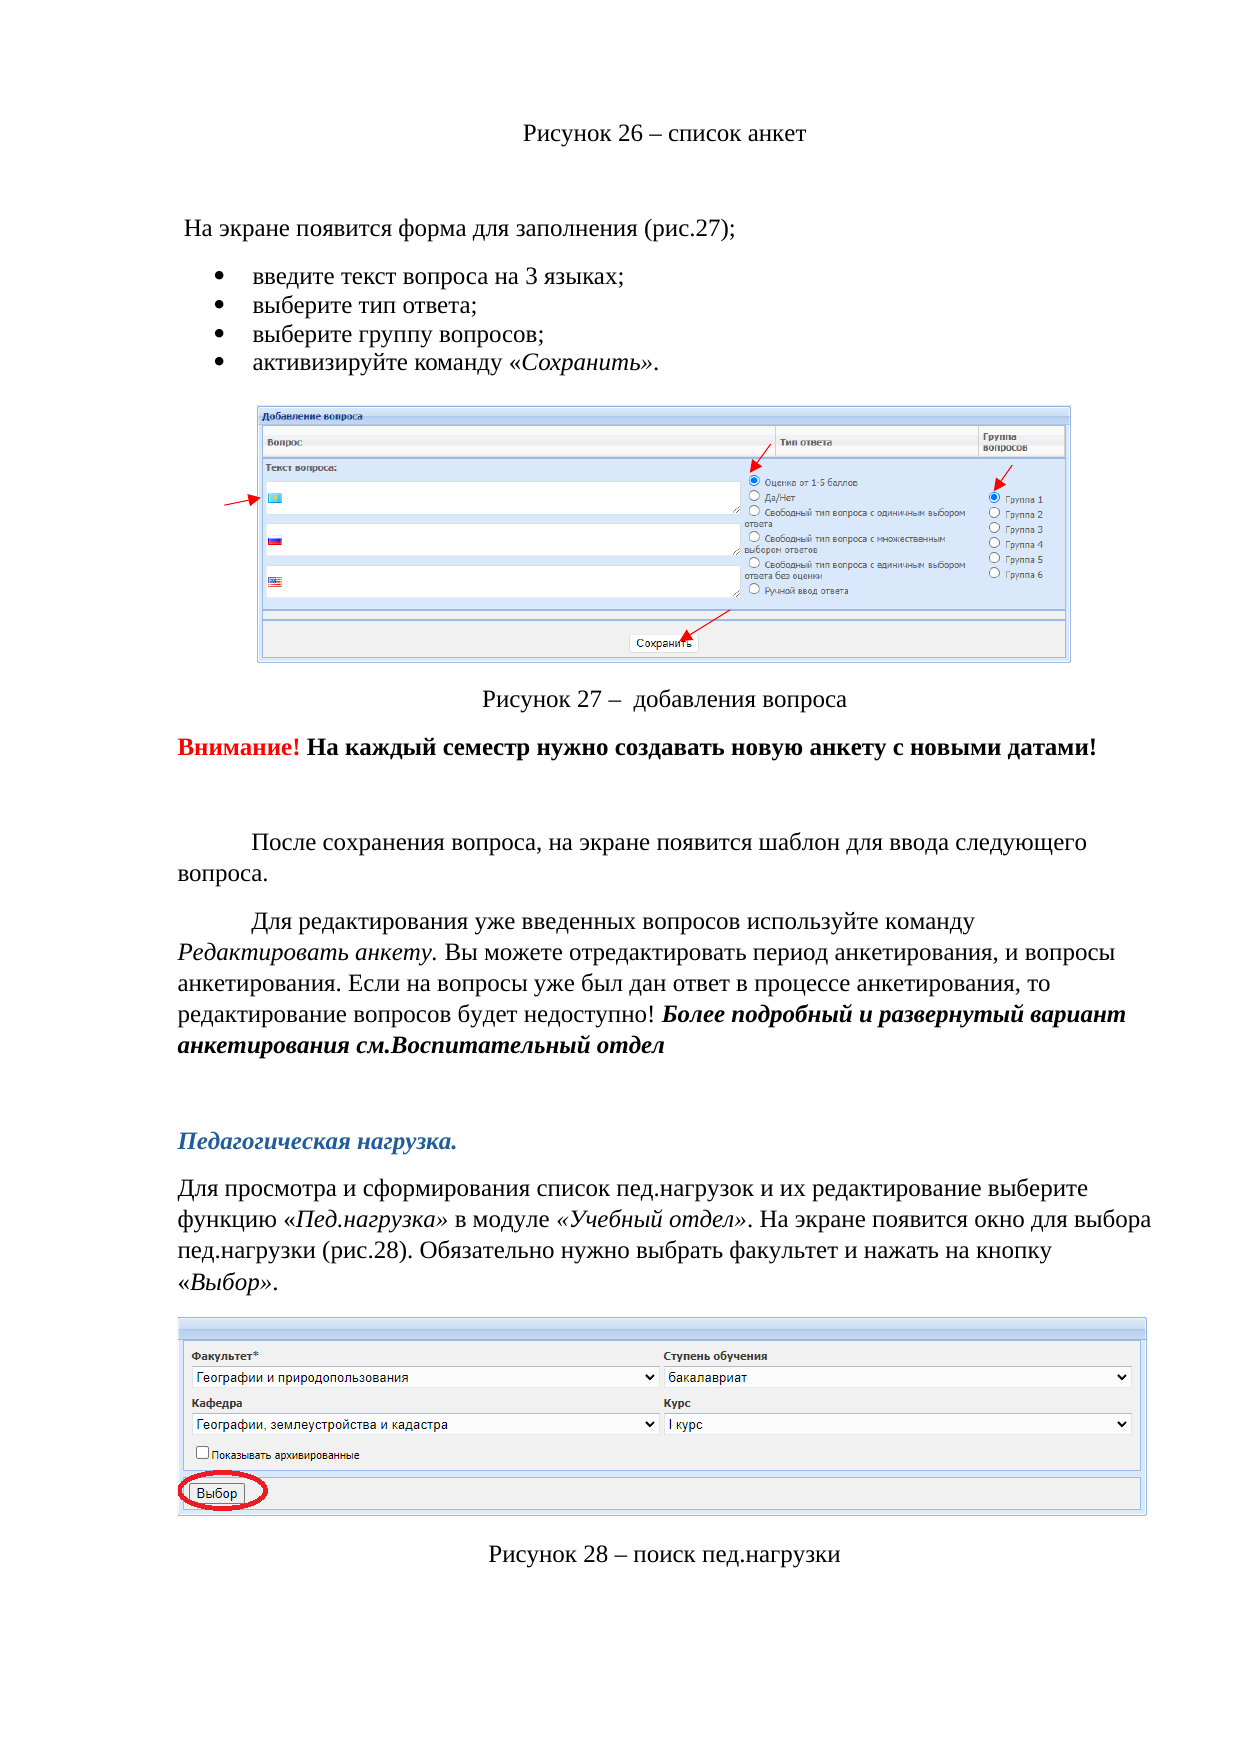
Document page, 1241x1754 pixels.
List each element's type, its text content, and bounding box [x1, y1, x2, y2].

picture [177, 1314, 1152, 1521]
text Рисунок 28 – поиск пед.нагрузки [177, 1539, 1152, 1568]
text Для просмотра и сформирования список пед.нагрузок и их редактирование выберите функцию «Пед.нагрузка» в модуле «Учебный отдел». На экране появится окно для выбора пед.нагрузки (рис.28). Обязательно нужно выбрать факультет и нажать на кнопку «Выбор». [177, 1173, 1152, 1295]
text Педагогическая нагрузка. [177, 1126, 1152, 1154]
text Рисунок 26 – список анкет [177, 118, 1152, 147]
text Для редактирования уже введенных вопросов используйте команду Редактировать анкету. Вы можете отредактировать период анкетирования, и вопросы анкетирования. Если на вопросы уже был дан ответ в процессе анкетирования, то редактирование вопросов будет недоступно! Более подробный и развернутый вариант анкетирования см.Воспитательный отдел [177, 906, 1152, 1059]
text После сохранения вопроса, на экране появится шаблон для ввода следующего вопроса. [177, 827, 1152, 887]
picture [256, 405, 1073, 666]
list введите текст вопроса на 3 языках; [215, 261, 1152, 290]
list активизируйте команду «Сохранить». [215, 347, 1152, 376]
text Рисунок 27 – добавления вопроса [177, 684, 1152, 713]
text На экране появится форма для заполнения (рис.27); [177, 213, 1152, 242]
list выберите группу вопросов; [215, 319, 1152, 347]
text Внимание! На каждый семестр нужно создавать новую анкету с новыми датами! [177, 732, 1152, 761]
list выберите тип ответа; [215, 290, 1152, 319]
